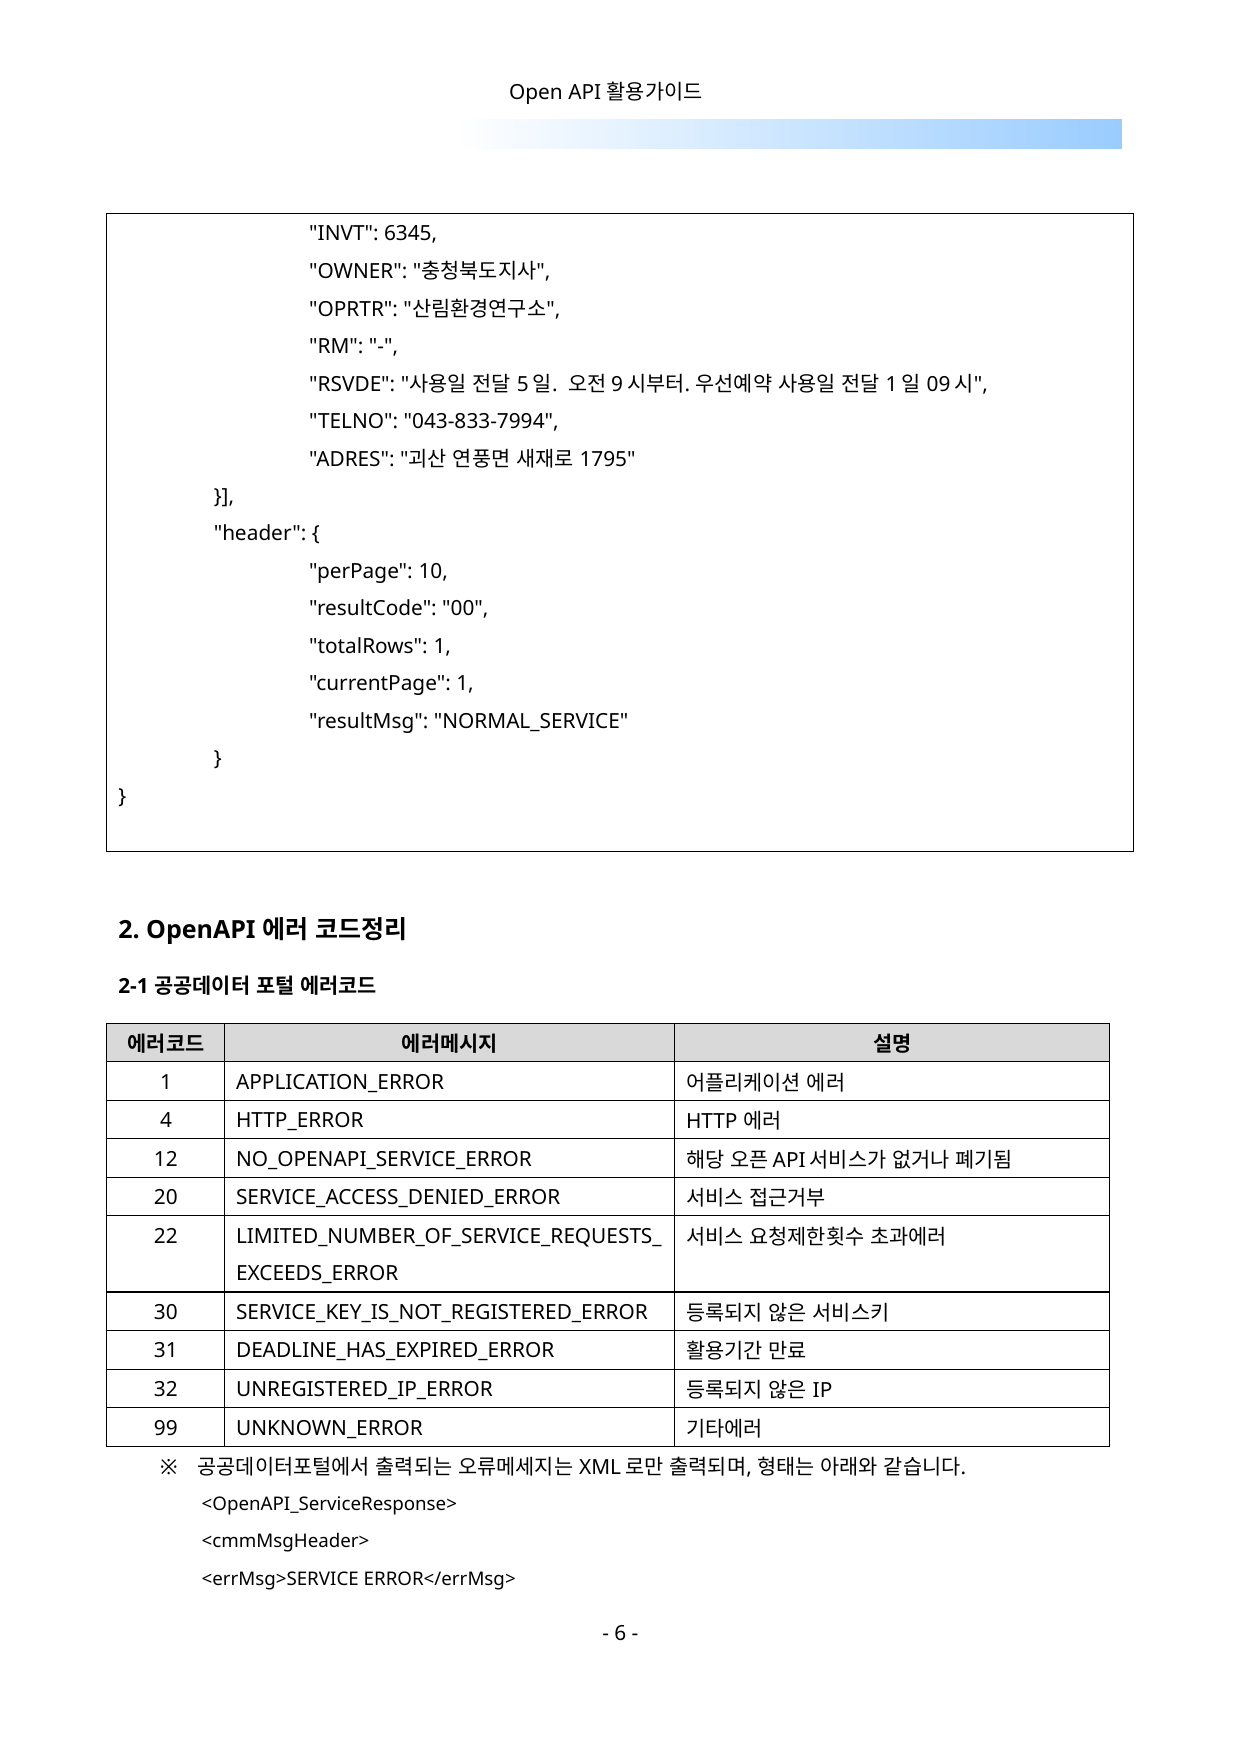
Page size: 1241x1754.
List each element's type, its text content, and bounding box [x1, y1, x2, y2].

table_cell 기타에러 [675, 1408, 1109, 1446]
table_cell 활용기간 만료 [675, 1331, 1109, 1368]
table_cell 등록되지 않은 서비스키 [675, 1293, 1109, 1330]
table_cell NO_OPENAPI_SERVICE_ERROR [225, 1139, 674, 1177]
table_cell 어플리케이션 에러 [675, 1062, 1109, 1100]
list 공공데이터포털에서 출력되는 오류메세지는 XML로만 출력되며, 형태는 아래와 같습니다. [160, 1447, 1122, 1484]
table_cell 4 [107, 1101, 224, 1138]
table_cell SERVICE_KEY_IS_NOT_REGISTERED_ERROR [225, 1293, 674, 1330]
table_header 에러메시지 [225, 1024, 674, 1061]
table_cell UNKNOWN_ERROR [225, 1408, 674, 1446]
table_header 설명 [675, 1024, 1109, 1061]
table_cell 1 [107, 1062, 224, 1100]
table_cell 12 [107, 1139, 224, 1177]
table_cell 등록되지 않은 IP [675, 1370, 1109, 1407]
table_cell 99 [107, 1408, 224, 1446]
table_cell LIMITED_NUMBER_OF_SERVICE_REQUESTS_EXCEEDS_ERROR [225, 1216, 674, 1291]
table_cell DEADLINE_HAS_EXPIRED_ERROR [225, 1331, 674, 1368]
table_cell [107, 214, 1133, 851]
list <errMsg>SERVICE ERROR</errMsg> [201, 1559, 1122, 1597]
table_cell 해당 오픈API서비스가 없거나 폐기됨 [675, 1139, 1109, 1177]
table_cell 서비스 요청제한횟수 초과에러 [675, 1216, 1109, 1291]
table_cell APPLICATION_ERROR [225, 1062, 674, 1100]
table_cell 32 [107, 1370, 224, 1407]
table_cell UNREGISTERED_IP_ERROR [225, 1370, 674, 1407]
table_cell 31 [107, 1331, 224, 1368]
text 2. OpenAPI 에러 코드정리 [118, 909, 1122, 947]
table_cell 20 [107, 1178, 224, 1215]
table_cell HTTP_ERROR [225, 1101, 674, 1138]
table_cell HTTP 에러 [675, 1101, 1109, 1138]
table_cell SERVICE_ACCESS_DENIED_ERROR [225, 1178, 674, 1215]
table_cell 22 [107, 1216, 224, 1291]
table_cell 30 [107, 1293, 224, 1330]
table_cell 서비스 접근거부 [675, 1178, 1109, 1215]
list <cmmMsgHeader> [201, 1522, 1122, 1559]
text 2-1 공공데이터 포털 에러코드 [118, 966, 1122, 1004]
table_header 에러코드 [107, 1024, 224, 1061]
list <OpenAPI_ServiceResponse> [201, 1484, 1122, 1522]
